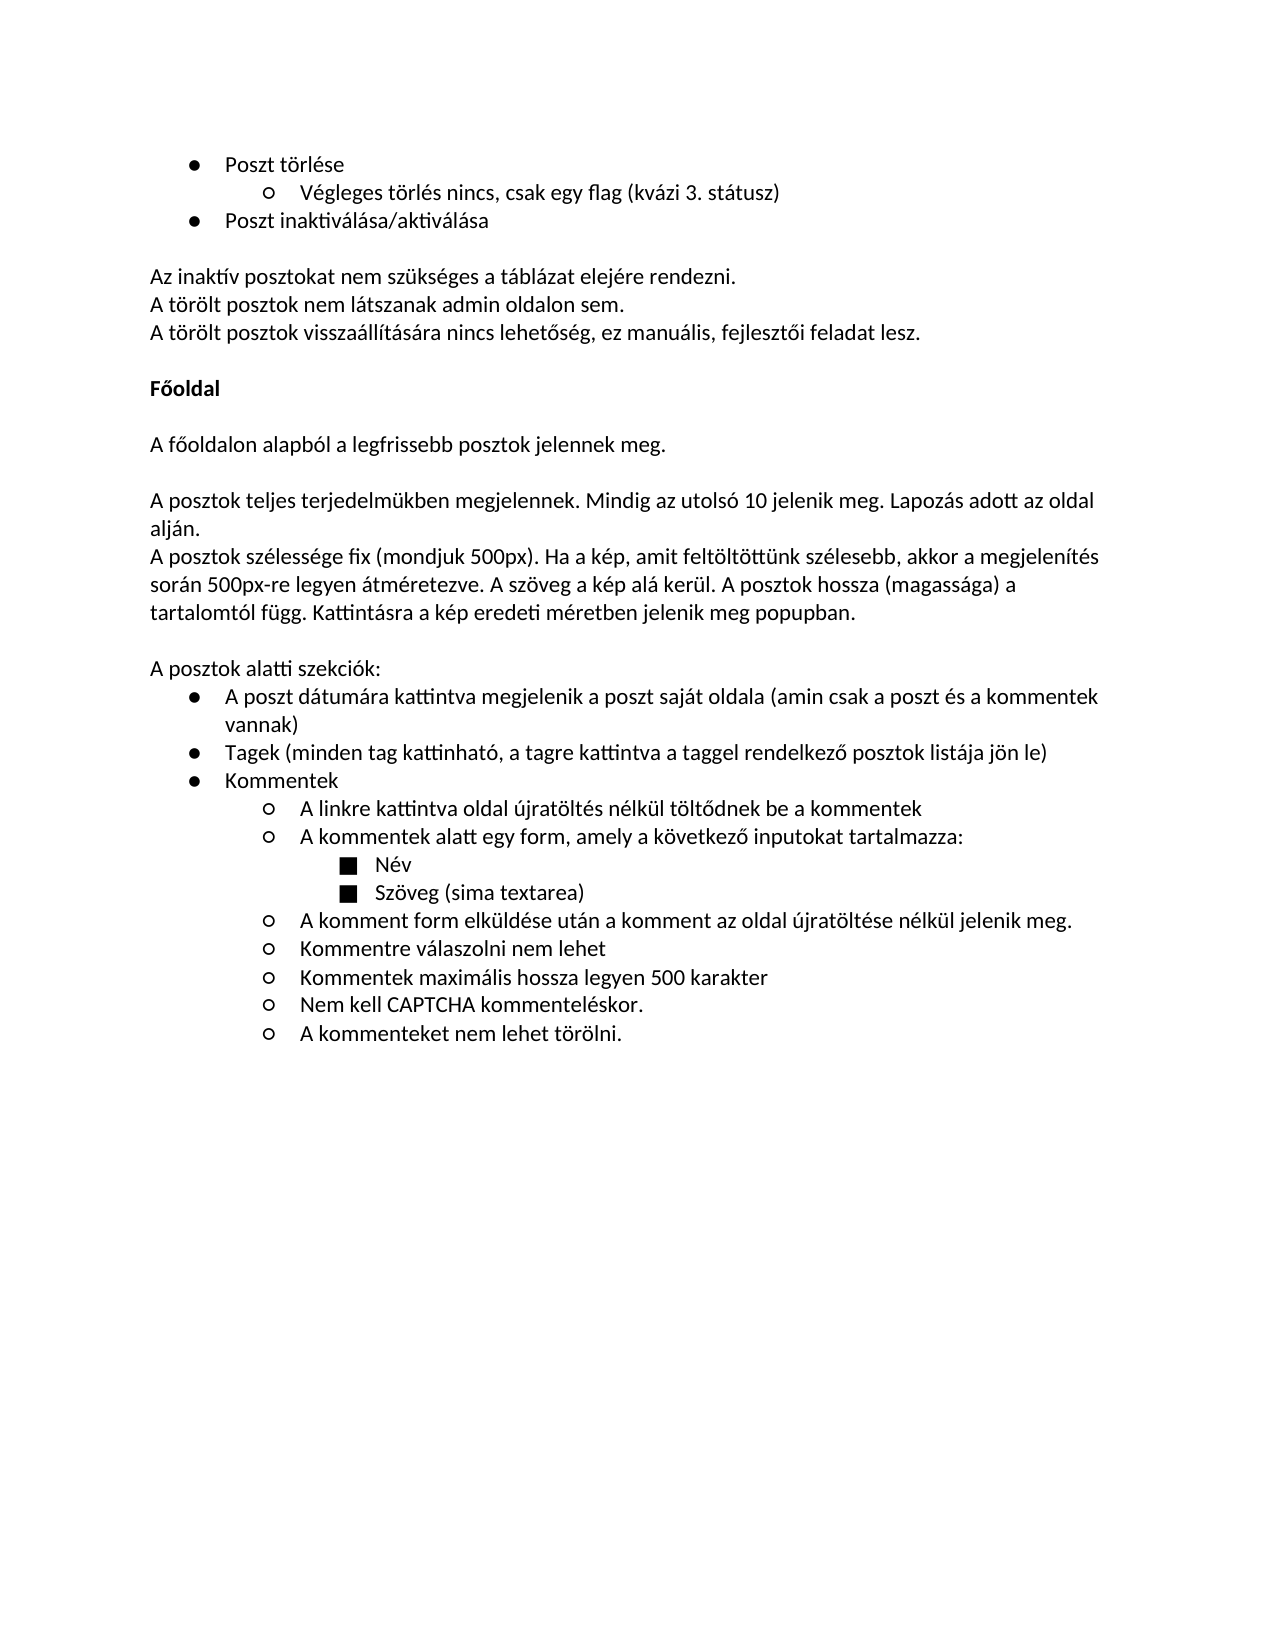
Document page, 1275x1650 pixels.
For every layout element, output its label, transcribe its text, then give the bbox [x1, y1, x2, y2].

text A törölt posztok visszaállítására nincs lehetőség, ez manuális, fejlesztői feladat lesz. [150, 318, 1125, 346]
text A posztok alatti szekciók: [150, 654, 1125, 682]
list Kommentre válaszolni nem lehet [262, 934, 1125, 963]
list A komment form elküldése után a komment az oldal újratöltése nélkül jelenik meg. [262, 907, 1125, 934]
list A kommentek alatt egy form, amely a következő inputokat tartalmazza: [262, 822, 1125, 851]
list Nem kell CAPTCHA kommenteléskor. [262, 991, 1125, 1019]
list A linkre kattintva oldal újratöltés nélkül töltődnek be a kommentek [262, 794, 1125, 822]
list Tagek (minden tag kattinható, a tagre kattintva a taggel rendelkező posztok listája jön le) [187, 738, 1125, 766]
text A posztok szélessége fix (mondjuk 500px). Ha a kép, amit feltöltöttünk szélesebb, akkor a megjelenítés során 500px-re legyen átméretezve. A szöveg a kép alá kerül. A posztok hossza (magassága) a tartalomtól függ. Kattintásra a kép eredeti méretben jelenik meg popupban. [150, 542, 1125, 626]
text Az inaktív posztokat nem szükséges a táblázat elejére rendezni. [150, 262, 1125, 290]
list A kommenteket nem lehet törölni. [262, 1019, 1125, 1047]
list Végleges törlés nincs, csak egy flag (kvázi 3. státusz) [262, 178, 1125, 206]
list Kommentek maximális hossza legyen 500 karakter [262, 963, 1125, 991]
text A posztok teljes terjedelmükben megjelennek. Mindig az utolsó 10 jelenik meg. Lapozás adott az oldal alján. [150, 486, 1125, 542]
list Kommentek [187, 766, 1125, 794]
list A poszt dátumára kattintva megjelenik a poszt saját oldala (amin csak a poszt és a kommentek vannak) [187, 682, 1125, 738]
text Főoldal [150, 374, 1125, 402]
list Poszt inaktiválása/aktiválása [187, 206, 1125, 234]
list Név [337, 851, 1125, 878]
text A főoldalon alapból a legfrissebb posztok jelennek meg. [150, 430, 1125, 458]
list Poszt törlése [187, 150, 1125, 178]
list Szöveg (sima textarea) [337, 878, 1125, 907]
text A törölt posztok nem látszanak admin oldalon sem. [150, 290, 1125, 318]
